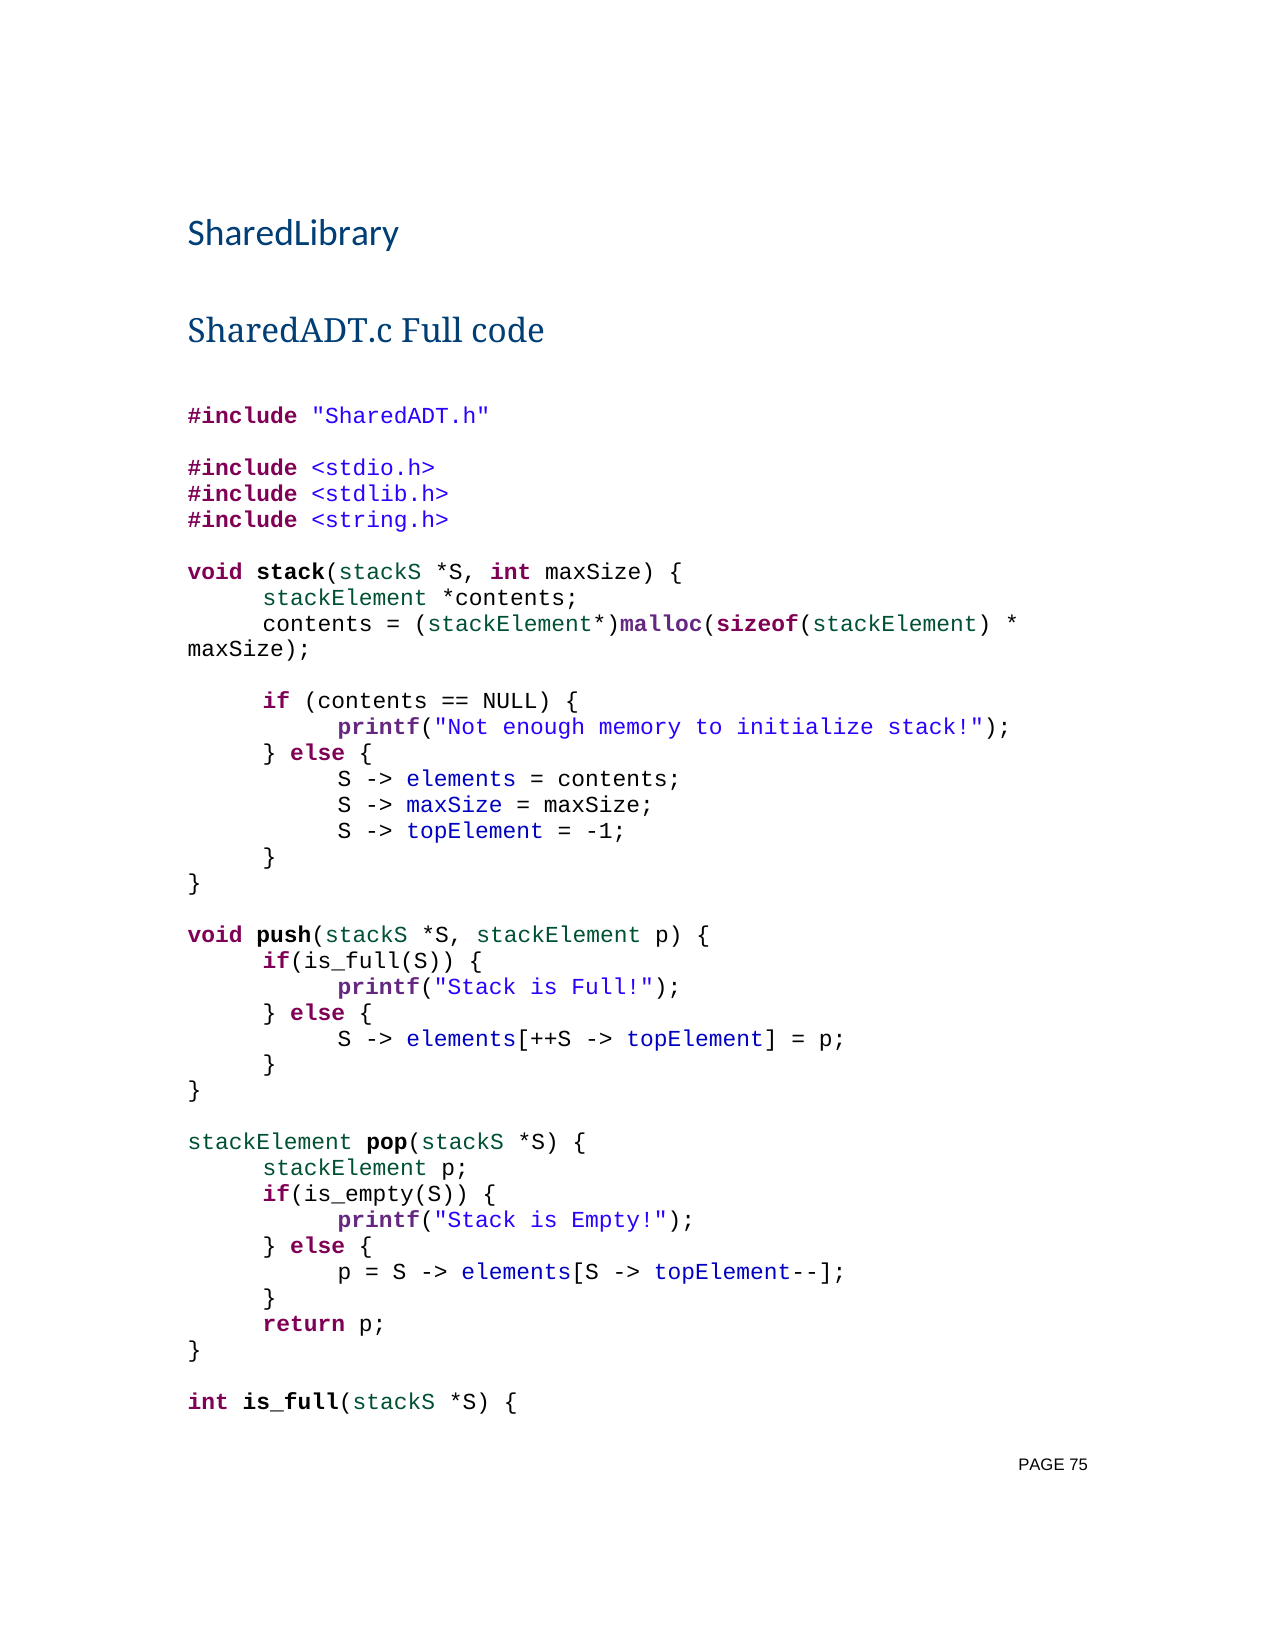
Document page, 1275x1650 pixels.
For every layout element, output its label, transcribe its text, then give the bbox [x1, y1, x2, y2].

text void stack(stackS *S, int maxSize) { [187, 560, 1087, 586]
text p = S -> elements[S -> topElement--]; [187, 1260, 1087, 1286]
text } else { [187, 1001, 1087, 1027]
text stackElement p; [187, 1157, 1087, 1182]
text #include <string.h> [187, 508, 1087, 534]
text S -> maxSize = maxSize; [187, 793, 1087, 819]
text if(is_empty(S)) { [187, 1182, 1087, 1208]
text } [187, 1286, 1087, 1312]
text #include <stdio.h> [187, 456, 1087, 482]
text stackElement *contents; [187, 586, 1087, 612]
text S -> elements[++S -> topElement] = p; [187, 1027, 1087, 1053]
text void push(stackS *S, stackElement p) { [187, 923, 1087, 949]
text S -> elements = contents; [187, 767, 1087, 793]
text printf("Stack is Full!"); [187, 975, 1087, 1001]
text printf("Stack is Empty!"); [187, 1208, 1087, 1234]
text int is_full(stackS *S) { [187, 1390, 1087, 1416]
text printf("Not enough memory to initialize stack!"); [187, 716, 1087, 742]
text } [187, 871, 1087, 897]
text } else { [187, 1234, 1087, 1260]
text if(is_full(S)) { [187, 949, 1087, 975]
text S -> topElement = -1; [187, 819, 1087, 845]
text return p; [187, 1312, 1087, 1338]
text } [187, 845, 1087, 871]
text } [187, 1079, 1087, 1105]
text } [187, 1338, 1087, 1364]
text } [187, 1053, 1087, 1079]
text if (contents == NULL) { [187, 690, 1087, 716]
text #include "SharedADT.h" [187, 404, 1087, 430]
subtitle SharedLibrary [187, 209, 1087, 255]
text contents = (stackElement*)malloc(sizeof(stackElement) * maxSize); [187, 612, 1087, 664]
text stackElement pop(stackS *S) { [187, 1131, 1087, 1157]
text } else { [187, 742, 1087, 767]
subtitle SharedADT.c Full code [187, 307, 1087, 352]
text #include <stdlib.h> [187, 482, 1087, 508]
